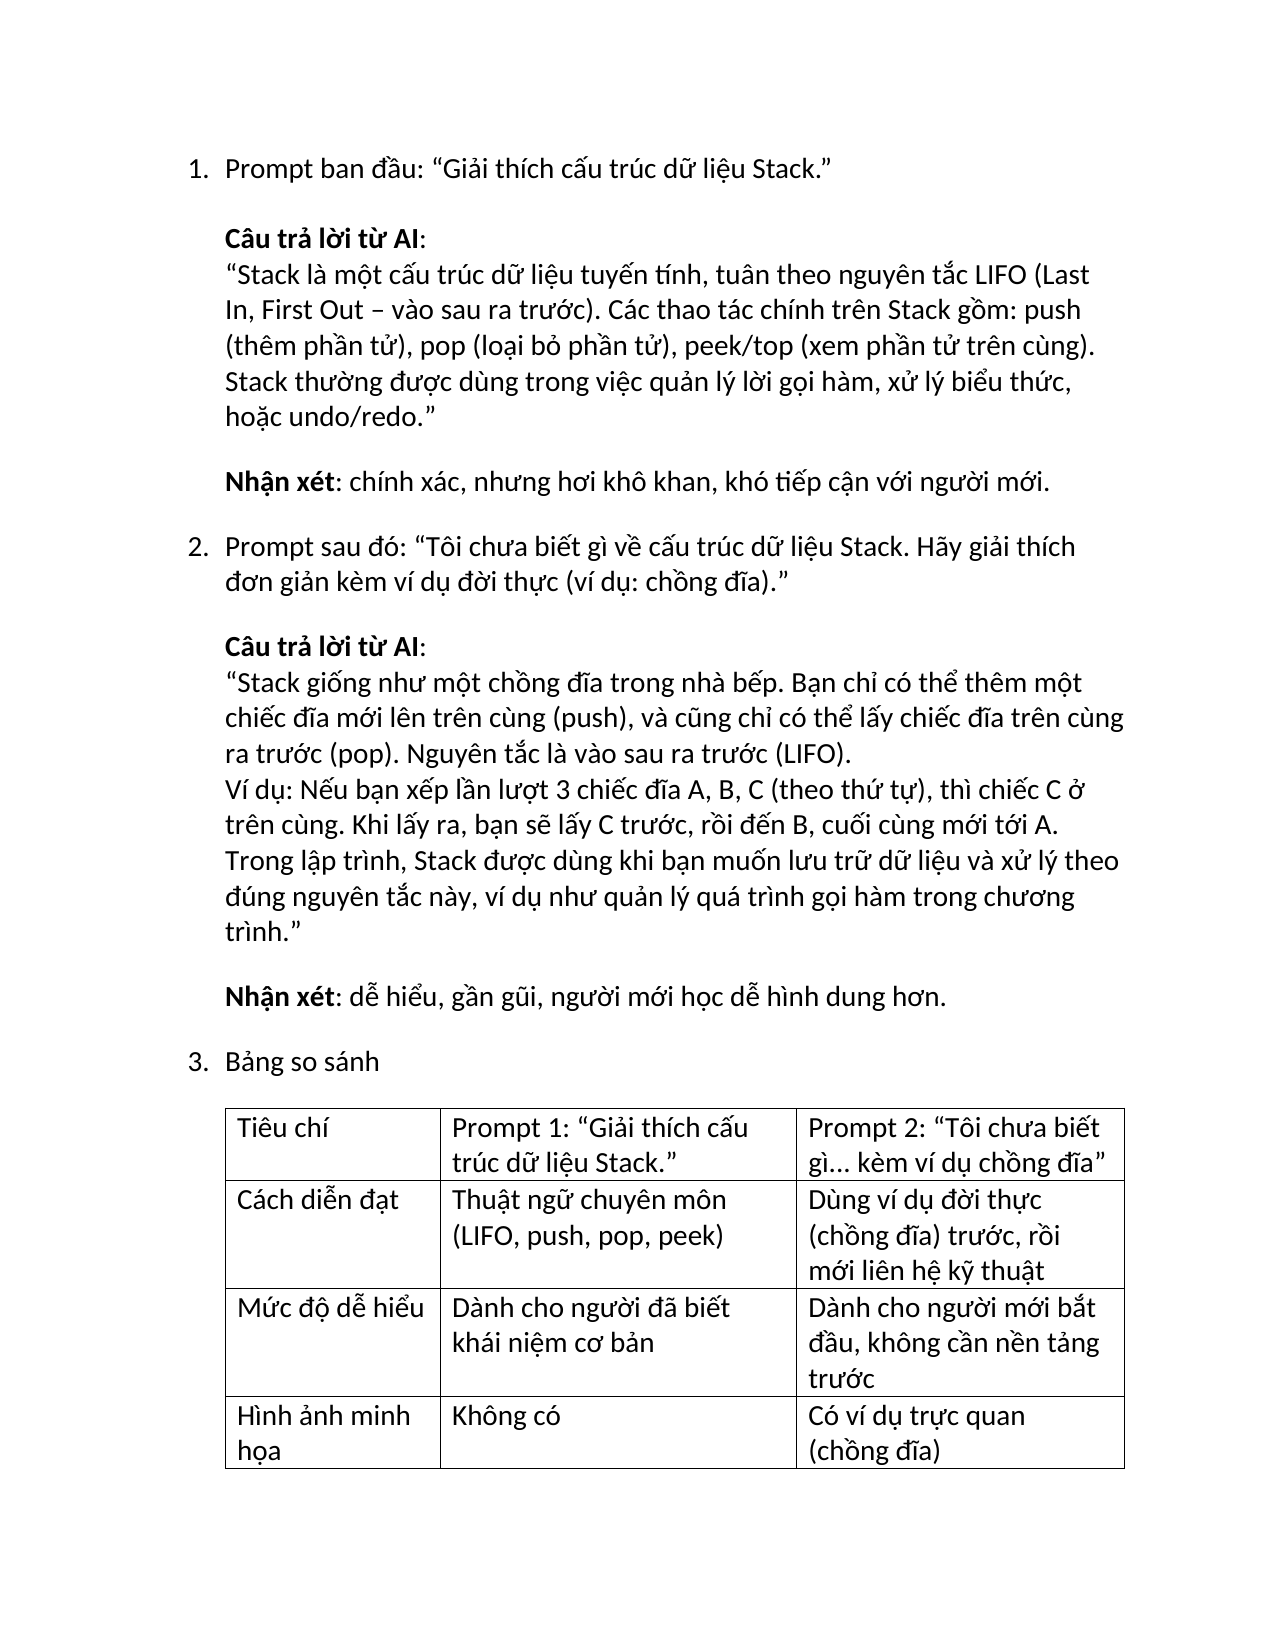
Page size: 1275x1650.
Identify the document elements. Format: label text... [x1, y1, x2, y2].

table_cell Hình ảnh minh họa [226, 1397, 440, 1468]
text Câu trả lời từ AI: “Stack giống như một chồng đĩa trong nhà bếp. Bạn chỉ có thể thêm một chiếc đĩa mới lên trên cùng (push), và cũng chỉ có thể lấy chiếc đĩa trên cùng ra trước (pop). Nguyên tắc là vào sau ra trước (LIFO). Ví dụ: Nếu bạn xếp lần lượt 3 chiếc đĩa A, B, C (theo thứ tự), thì chiếc C ở trên cùng. Khi lấy ra, bạn sẽ lấy C trước, rồi đến B, cuối cùng mới tới A. Trong lập trình, Stack được dùng khi bạn muốn lưu trữ dữ liệu và xử lý theo đúng nguyên tắc này, ví dụ như quản lý quá trình gọi hàm trong chương trình.” [225, 628, 1125, 949]
text Nhận xét: chính xác, nhưng hơi khô khan, khó tiếp cận với người mới. [150, 463, 1125, 499]
table_cell Không có [441, 1397, 796, 1468]
table_header Prompt 2: “Tôi chưa biết gì... kèm ví dụ chồng đĩa” [797, 1109, 1124, 1180]
list Prompt ban đầu: “Giải thích cấu trúc dữ liệu Stack.” [187, 150, 1125, 186]
table_cell Thuật ngữ chuyên môn (LIFO, push, pop, peek) [441, 1181, 796, 1288]
list Prompt sau đó: “Tôi chưa biết gì về cấu trúc dữ liệu Stack. Hãy giải thích đơn giản kèm ví dụ đời thực (ví dụ: chồng đĩa).” [187, 528, 1125, 599]
table_header Tiêu chí [226, 1109, 440, 1180]
table_header Prompt 1: “Giải thích cấu trúc dữ liệu Stack.” [441, 1109, 796, 1180]
text Nhận xét: dễ hiểu, gần gũi, người mới học dễ hình dung hơn. [150, 978, 1125, 1014]
table_cell Cách diễn đạt [226, 1181, 440, 1288]
text Câu trả lời từ AI: “Stack là một cấu trúc dữ liệu tuyến tính, tuân theo nguyên tắc LIFO (Last In, First Out – vào sau ra trước). Các thao tác chính trên Stack gồm: push (thêm phần tử), pop (loại bỏ phần tử), peek/top (xem phần tử trên cùng). Stack thường được dùng trong việc quản lý lời gọi hàm, xử lý biểu thức, hoặc undo/redo.” [225, 220, 1125, 434]
list Bảng so sánh [187, 1043, 1125, 1078]
table_cell Dùng ví dụ đời thực (chồng đĩa) trước, rồi mới liên hệ kỹ thuật [797, 1181, 1124, 1288]
table_cell Dành cho người đã biết khái niệm cơ bản [441, 1289, 796, 1396]
table_cell Dành cho người mới bắt đầu, không cần nền tảng trước [797, 1289, 1124, 1396]
table_cell Có ví dụ trực quan (chồng đĩa) [797, 1397, 1124, 1468]
table_cell Mức độ dễ hiểu [226, 1289, 440, 1396]
